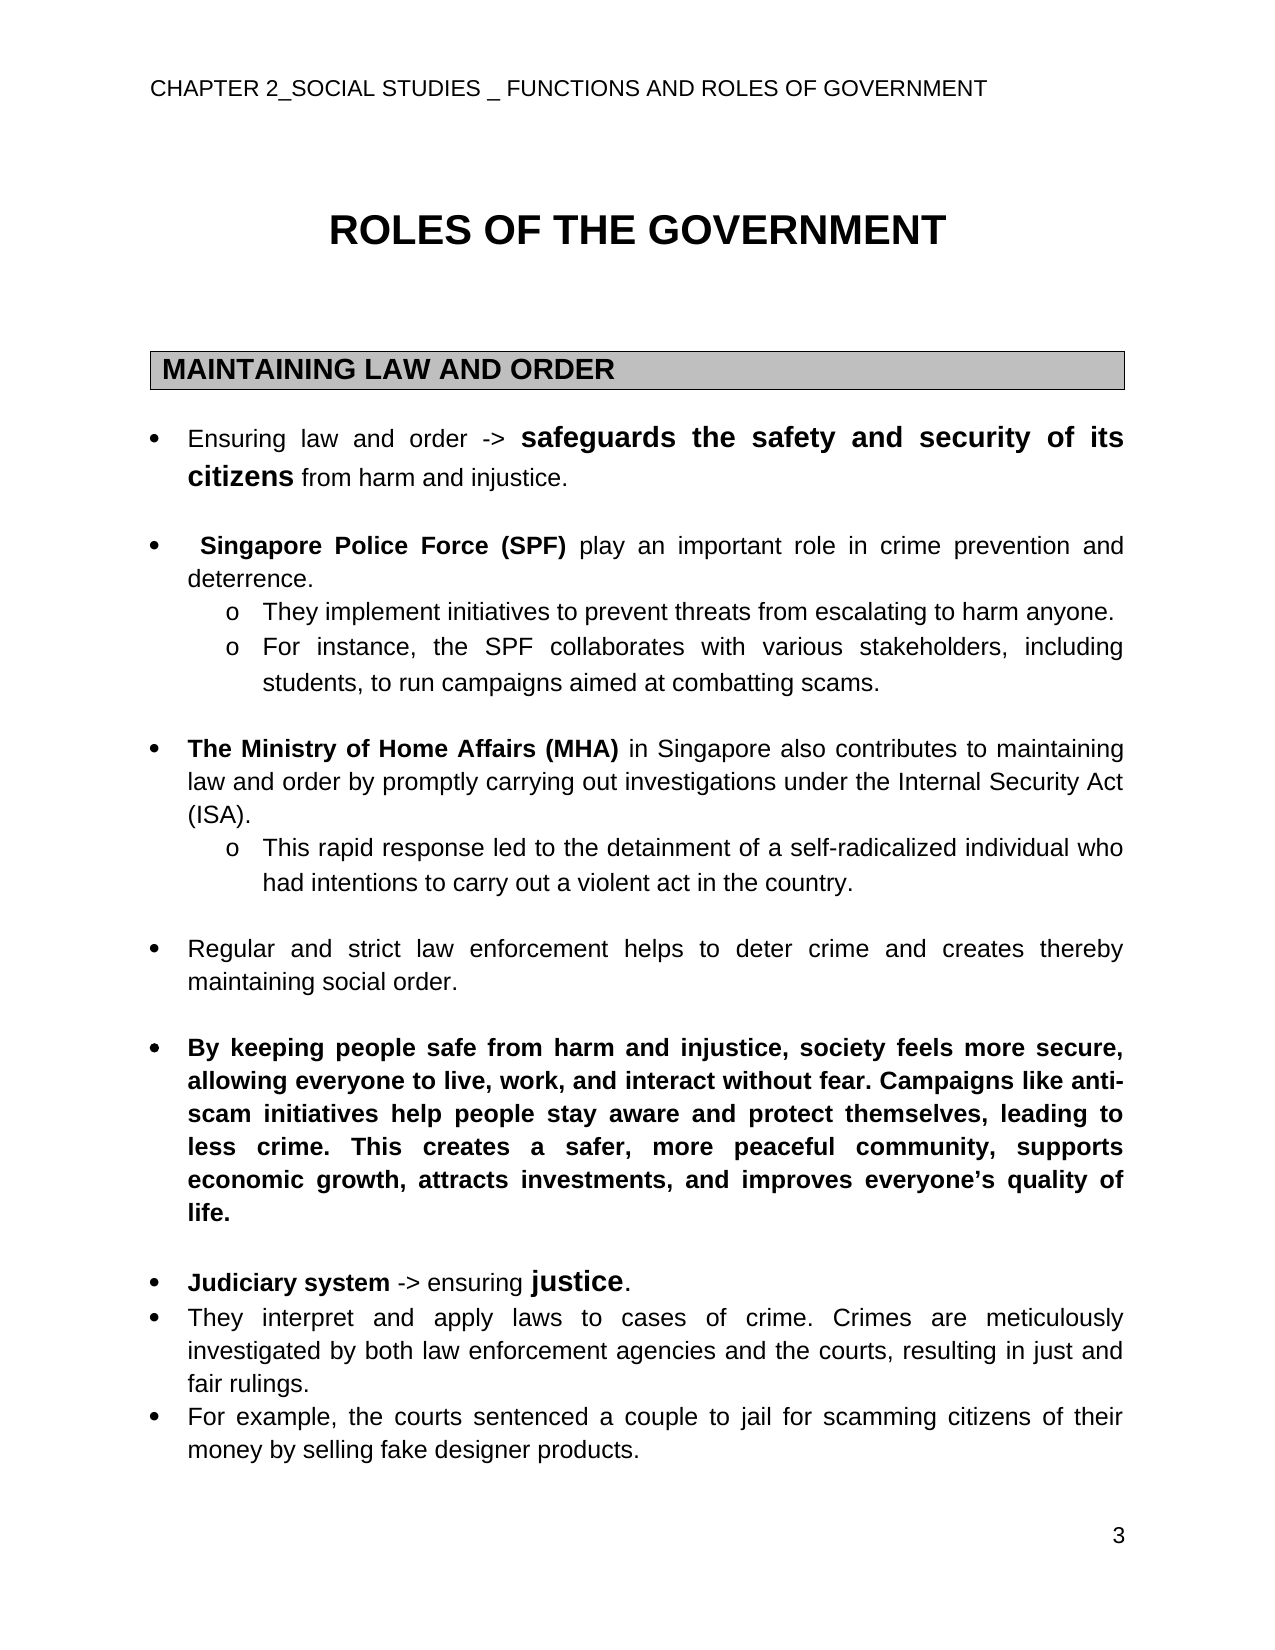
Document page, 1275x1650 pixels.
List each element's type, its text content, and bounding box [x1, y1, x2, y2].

list This rapid response led to the detainment of a self-radicalized individual who had intentions to carry out a violent act in the country. [225, 833, 1125, 897]
list The Ministry of Home Affairs (MHA) in Singapore also contributes to maintaining law and order by promptly carrying out investigations under the Internal Security Act (ISA). [150, 733, 1125, 828]
table_header MAINTAINING LAW AND ORDER [151, 352, 1124, 389]
list By keeping people safe from harm and injustice, society feels more secure, allowing everyone to live, work, and interact without fear. Campaigns like anti-scam initiatives help people stay aware and protect themselves, leading to less crime. This creates a safer, more peaceful community, supports economic growth, attracts investments, and improves everyone’s quality of life. [150, 1033, 1125, 1227]
text ROLES OF THE GOVERNMENT [150, 205, 1125, 253]
list They interpret and apply laws to cases of crime. Crimes are meticulously investigated by both law enforcement agencies and the courts, resulting in just and fair rulings. [150, 1303, 1125, 1398]
list For example, the courts sentenced a couple to jail for scamming citizens of their money by selling fake designer products. [150, 1402, 1125, 1464]
list They implement initiatives to prevent threats from escalating to harm anyone. [225, 597, 1125, 628]
list Ensuring law and order -> safeguards the safety and security of its citizens from harm and injustice. [150, 421, 1125, 493]
list Judiciary system -> ensuring justice. [150, 1264, 1125, 1298]
list Singapore Police Force (SPF) play an important role in crime prevention and deterrence. [150, 531, 1125, 592]
list For instance, the SPF collaborates with various stakeholders, including students, to run campaigns aimed at combatting scams. [225, 632, 1125, 696]
list Regular and strict law enforcement helps to deter crime and creates thereby maintaining social order. [150, 934, 1125, 996]
